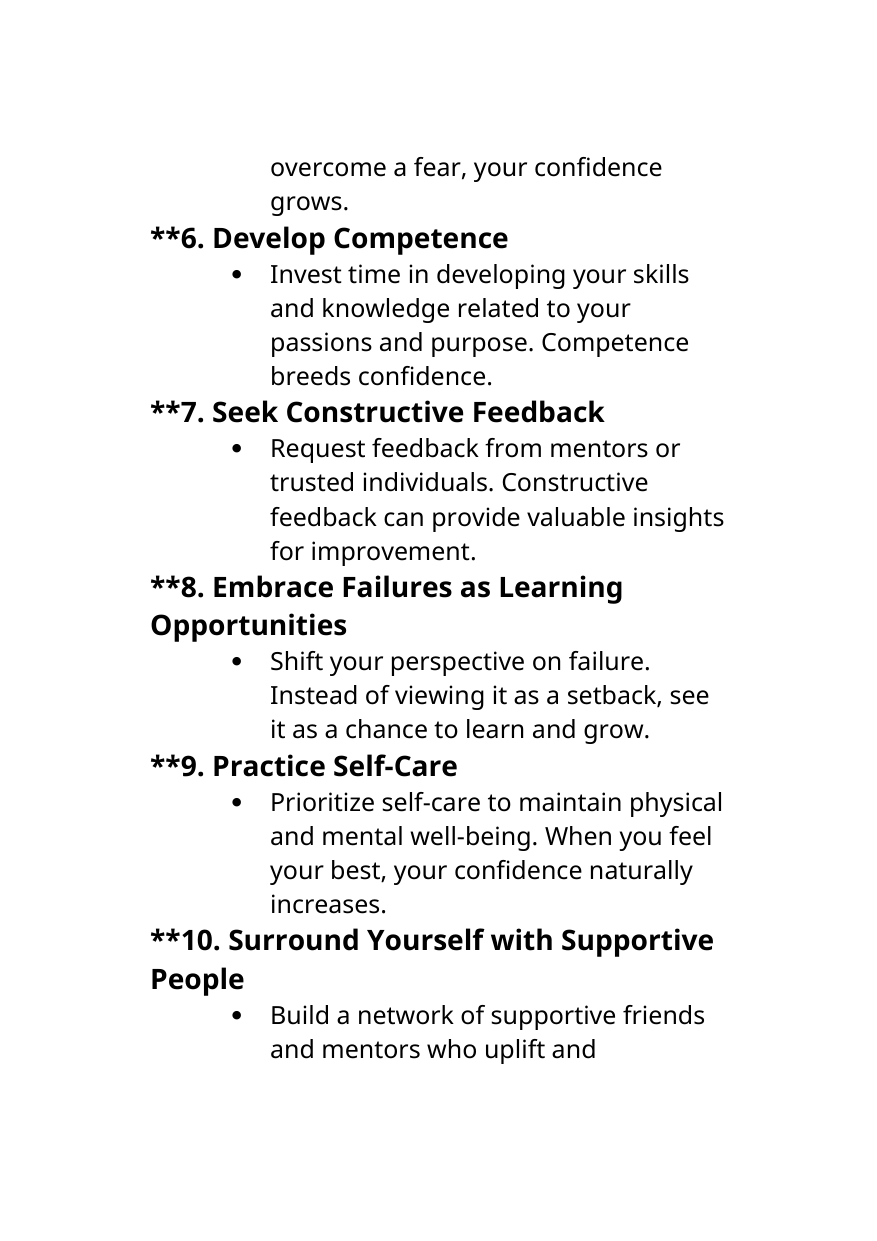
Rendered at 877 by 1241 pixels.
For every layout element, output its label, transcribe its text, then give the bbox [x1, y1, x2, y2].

list Shift your perspective on failure. Instead of viewing it as a setback, see it as a chance to learn and grow. [232, 644, 727, 746]
list Build a network of supportive friends and mentors who uplift and encourage you. Positive relationships can boost your confidence. [232, 997, 727, 1066]
list Prioritize self-care to maintain physical and mental well-being. When you feel your best, your confidence naturally increases. [232, 784, 727, 921]
subtitle **8. Embrace Failures as Learning Opportunities [150, 567, 727, 644]
list Confront your fears and step out of your comfort zone. Each time you overcome a fear, your confidence grows. [232, 150, 727, 218]
subtitle **10. Surround Yourself with Supportive People [150, 921, 727, 997]
subtitle **6. Develop Competence [150, 218, 727, 256]
list Request feedback from mentors or trusted individuals. Constructive feedback can provide valuable insights for improvement. [232, 431, 727, 567]
subtitle **9. Practice Self-Care [150, 746, 727, 784]
list Invest time in developing your skills and knowledge related to your passions and purpose. Competence breeds confidence. [232, 256, 727, 393]
subtitle **7. Seek Constructive Feedback [150, 393, 727, 431]
